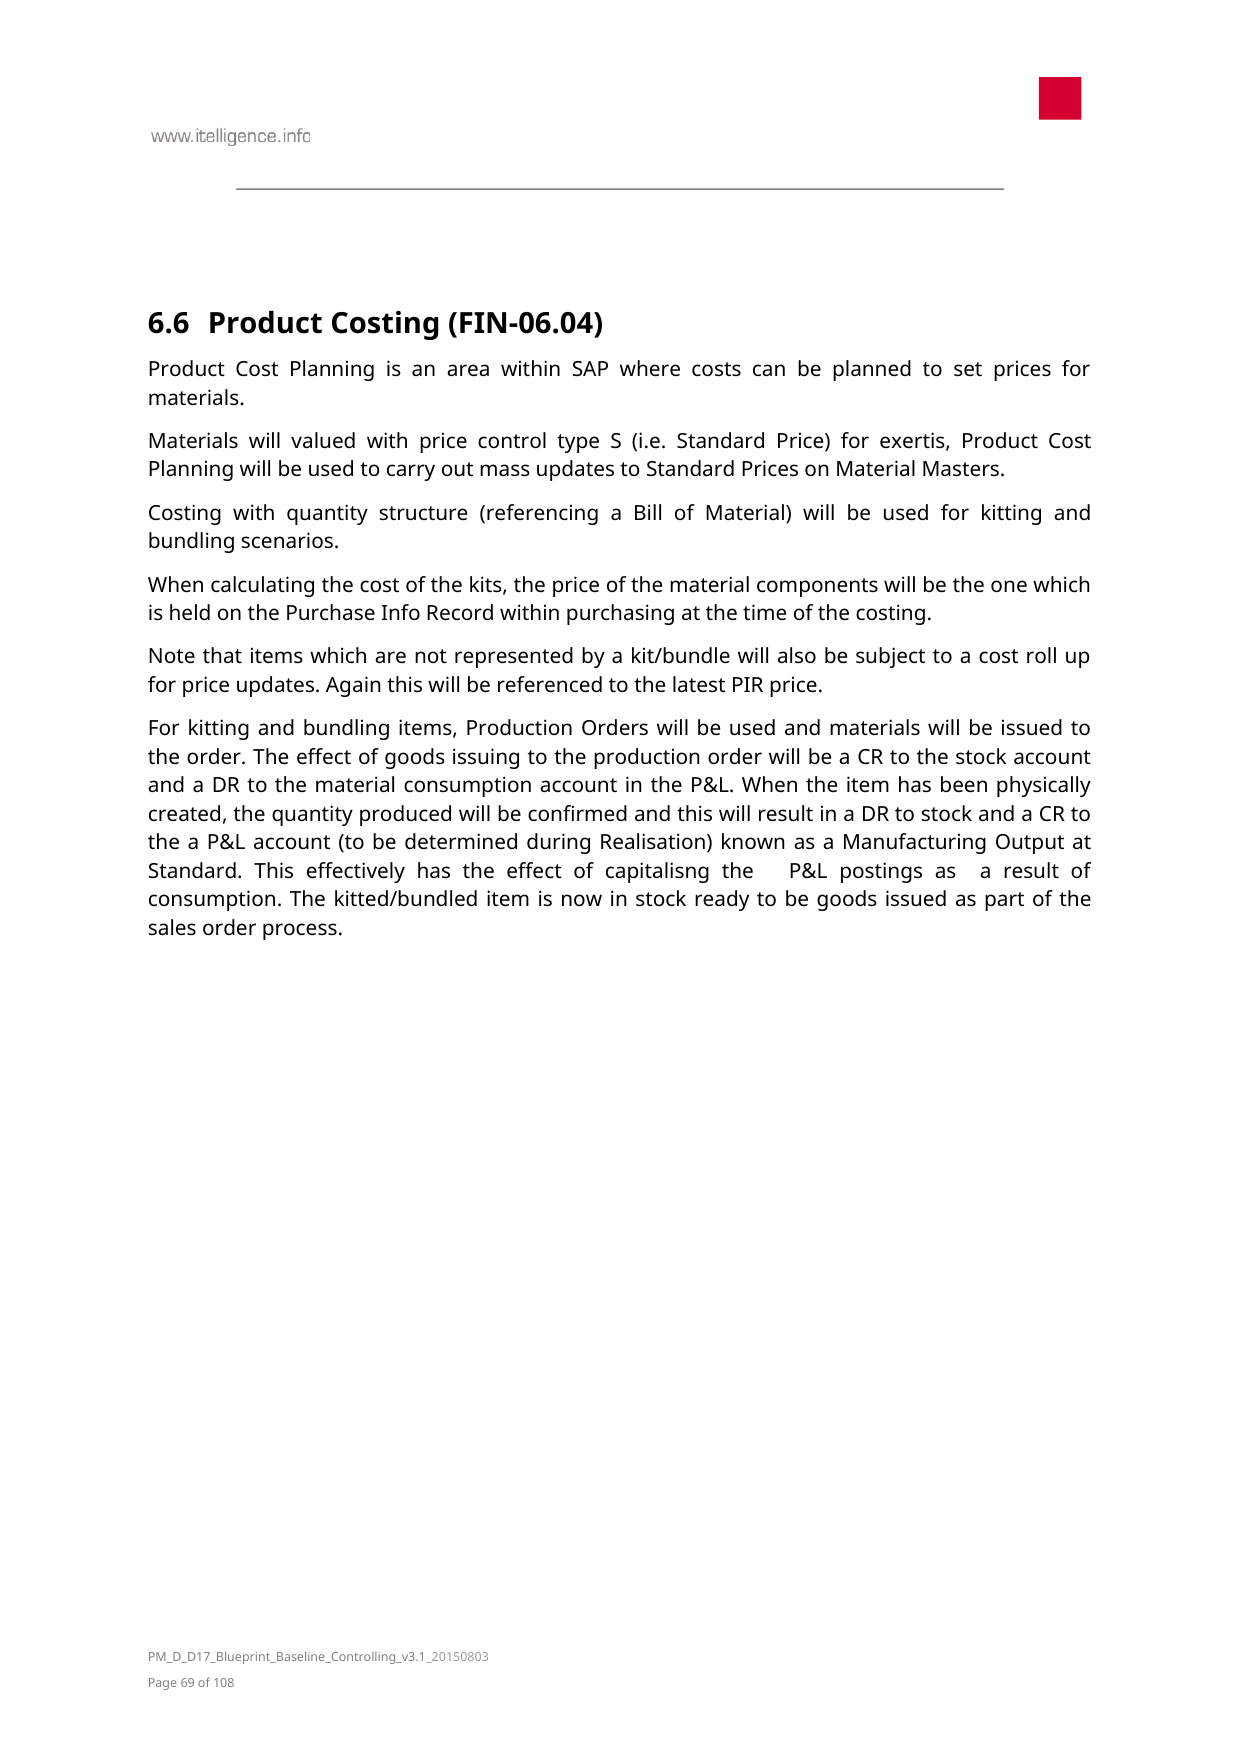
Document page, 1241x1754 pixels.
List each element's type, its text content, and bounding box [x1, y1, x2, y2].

text For kitting and bundling items, Production Orders will be used and materials will be issued to the order. The effect of goods issuing to the production order will be a CR to the stock account and a DR to the material consumption account in the P&L. When the item has been physically created, the quantity produced will be confirmed and this will result in a DR to stock and a CR to the a P&L account (to be determined during Realisation) known as a Manufacturing Output at Standard. This effectively has the effect of capitalisng the P&L postings as a result of consumption. The kitted/bundled item is now in stock ready to be goods issued as part of the sales order process. [148, 713, 1092, 941]
text Materials will valued with price control type S (i.e. Standard Price) for exertis, Product Cost Planning will be used to carry out mass updates to Standard Prices on Material Masters. [148, 426, 1092, 483]
text Note that items which are not represented by a kit/bundle will also be subject to a cost roll up for price updates. Again this will be referenced to the latest PIR price. [148, 642, 1092, 698]
text When calculating the cost of the kits, the price of the material components will be the one which is held on the Purchase Info Record within purchasing at the time of the costing. [148, 570, 1092, 627]
text Product Cost Planning is an area within SAP where costs can be planned to set prices for materials. [148, 354, 1092, 411]
subtitle Product Costing (FIN-06.04) [148, 302, 1092, 342]
text Costing with quantity structure (referencing a Bill of Material) will be used for kitting and bundling scenarios. [148, 498, 1092, 555]
picture [150, 125, 310, 146]
